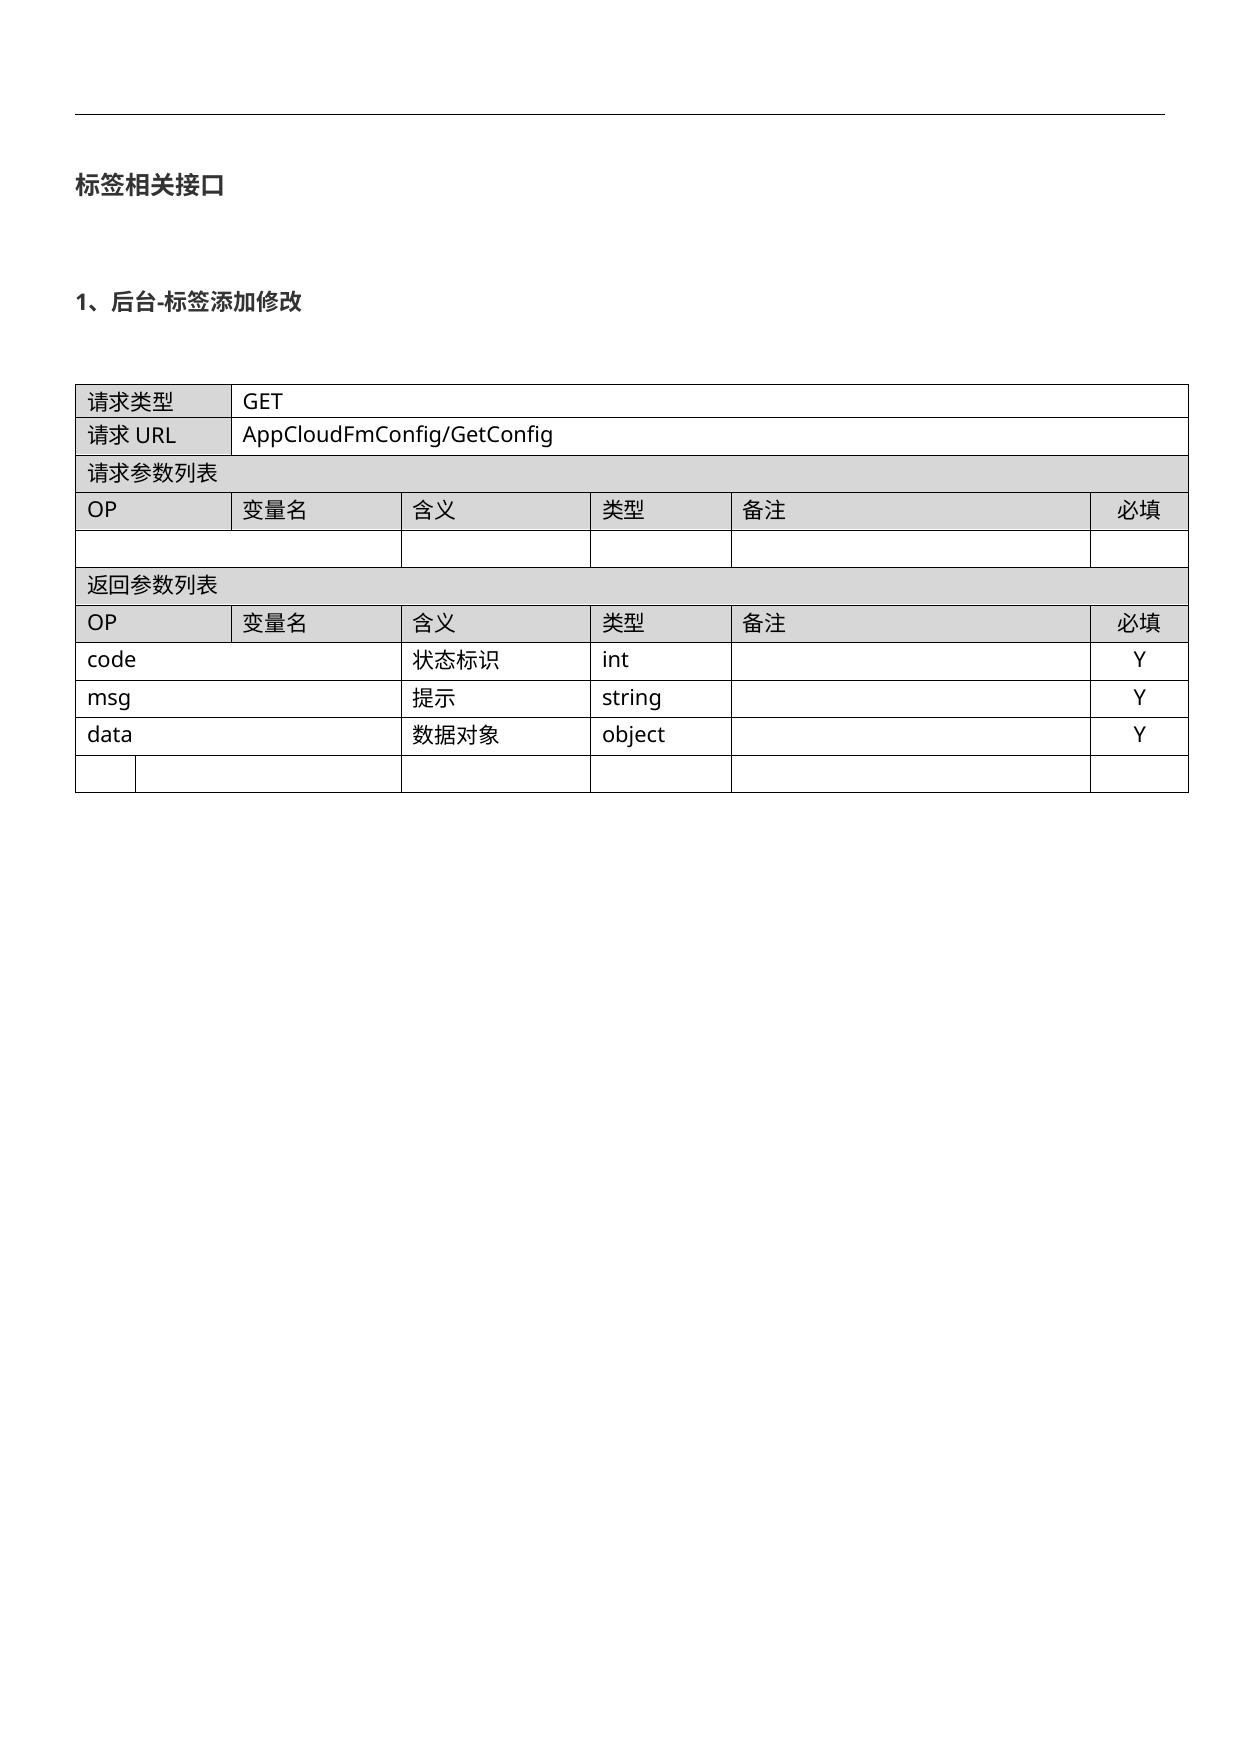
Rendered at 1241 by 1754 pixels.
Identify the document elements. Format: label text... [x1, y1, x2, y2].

table_header GET [232, 385, 1188, 417]
table_cell [136, 756, 401, 792]
table_cell Y [1091, 718, 1188, 754]
table_cell OP [76, 606, 231, 642]
subtitle 1、后台-标签添加修改 [75, 268, 1165, 333]
table_cell 请求URL [76, 418, 231, 454]
table_cell 状态标识 [402, 643, 590, 679]
table_cell 必填 [1091, 606, 1188, 642]
table_cell [732, 756, 1090, 792]
table_cell [732, 718, 1090, 754]
table_cell 变量名 [232, 606, 401, 642]
table_cell object [591, 718, 731, 754]
table_cell [732, 531, 1090, 567]
table_cell 含义 [402, 493, 590, 529]
subtitle 标签相关接口 [75, 151, 1165, 216]
table_cell 含义 [402, 606, 590, 642]
table_cell [732, 643, 1090, 679]
table_cell 备注 [732, 493, 1090, 529]
table_cell code [76, 643, 401, 679]
table_cell msg [76, 681, 401, 717]
table_cell 提示 [402, 681, 590, 717]
table_cell [591, 531, 731, 567]
table_cell 类型 [591, 493, 731, 529]
table_cell Y [1091, 681, 1188, 717]
table_cell [1091, 531, 1188, 567]
table_cell AppCloudFmConfig/GetConfig [232, 418, 1188, 454]
table_cell [591, 756, 731, 792]
table_cell int [591, 643, 731, 679]
table_cell [732, 681, 1090, 717]
table_cell Y [1091, 643, 1188, 679]
table_cell [1091, 756, 1188, 792]
table_cell OP [76, 493, 231, 529]
table_cell 返回参数列表 [76, 568, 1188, 604]
table_cell 数据对象 [402, 718, 590, 754]
table_cell [76, 756, 135, 792]
table_cell 类型 [591, 606, 731, 642]
table_cell [402, 756, 590, 792]
table_cell data [76, 718, 401, 754]
table_cell 变量名 [232, 493, 401, 529]
table_cell [76, 531, 401, 567]
table_cell 备注 [732, 606, 1090, 642]
table_cell 必填 [1091, 493, 1188, 529]
table_cell string [591, 681, 731, 717]
table_cell [402, 531, 590, 567]
table_cell 请求参数列表 [76, 456, 1188, 492]
table_header 请求类型 [76, 385, 231, 417]
